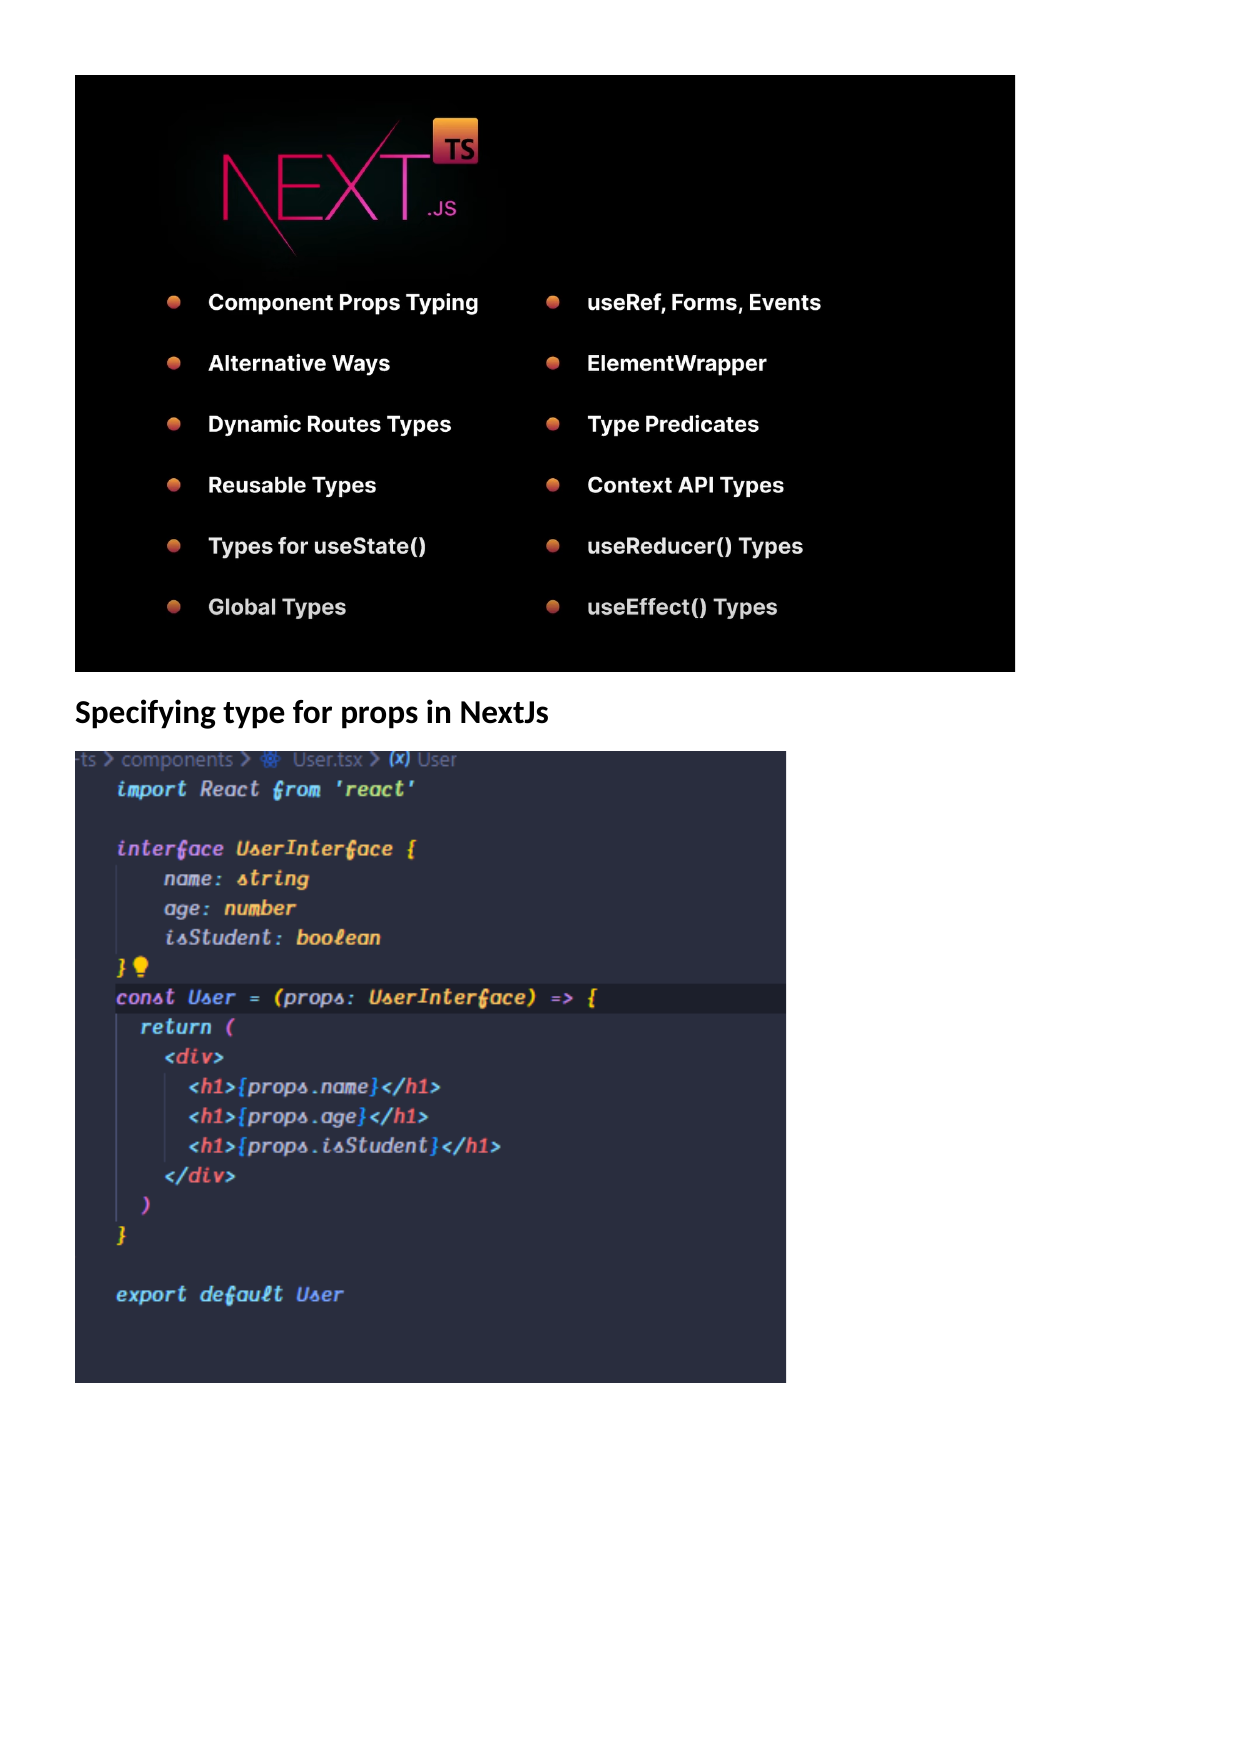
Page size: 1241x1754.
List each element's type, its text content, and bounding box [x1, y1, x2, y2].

text Specifying type for props in NextJs [75, 691, 1165, 732]
picture [75, 75, 1016, 672]
picture [75, 751, 787, 1383]
